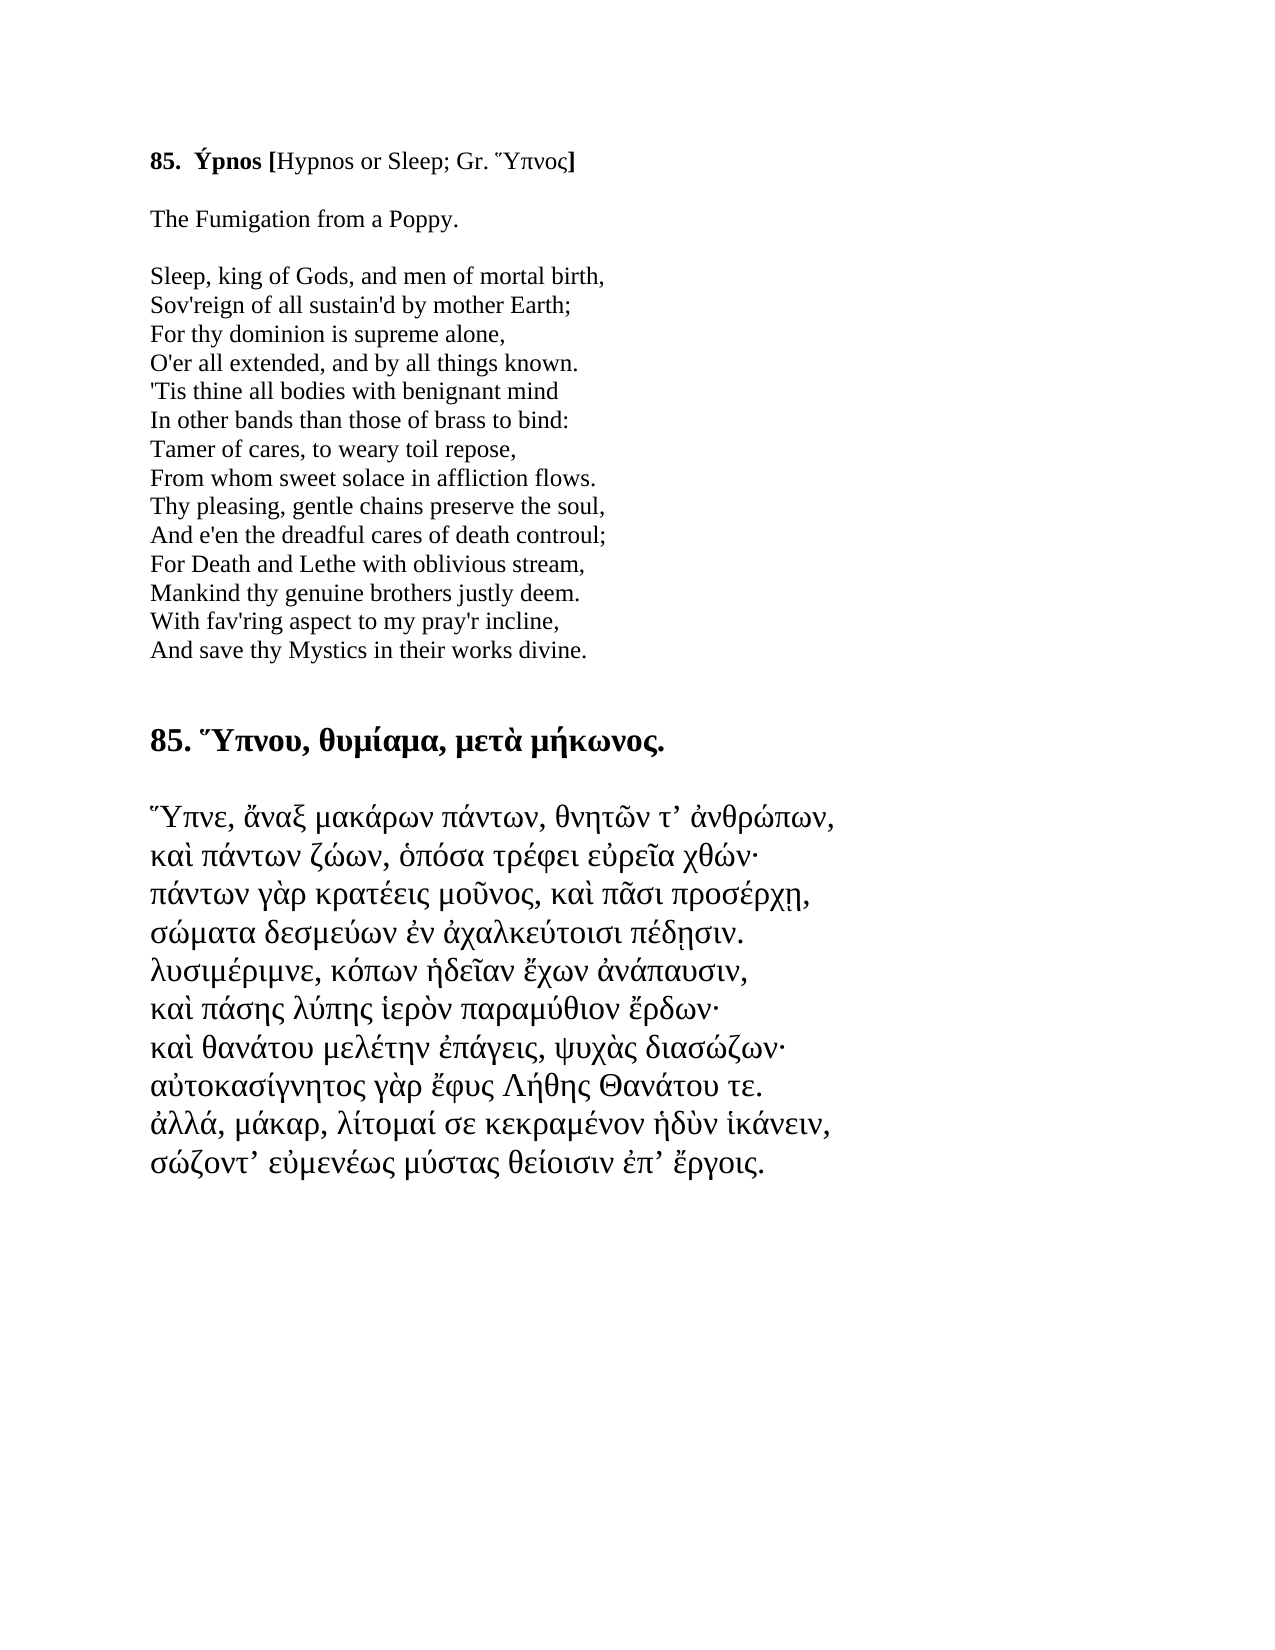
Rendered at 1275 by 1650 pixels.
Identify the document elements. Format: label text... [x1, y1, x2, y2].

text For thy dominion is supreme alone, [150, 319, 1125, 348]
text καὶ θανάτου μελέτην ἐπάγεις, ψυχὰς διασώζων· [150, 1027, 1125, 1065]
text καὶ πάσης λύπης ἱερὸν παραμύθιον ἔρδων· [150, 989, 1125, 1027]
text σώματα δεσμεύων ἐν ἀχαλκεύτοισι πέδῃσιν. [150, 912, 1125, 950]
text Ὕπνε, ἄναξ μακάρων πάντων, θνητῶν τ’ ἀνθρώπων, [150, 797, 1125, 834]
text Thy pleasing, gentle chains preserve the soul, [150, 491, 1125, 520]
text In other bands than those of brass to bind: [150, 405, 1125, 434]
text Sov'reign of all sustain'd by mother Earth; [150, 290, 1125, 319]
list Ýpnos [Hypnos or Sleep; Gr. Ὕπνος] [150, 146, 1125, 175]
text ἀλλά, μάκαρ, λίτομαί σε κεκραμένον ἡδὺν ἱκάνειν, [150, 1104, 1125, 1142]
text From whom sweet solace in affliction flows. [150, 463, 1125, 491]
text πάντων γὰρ κρατέεις μοῦνος, καὶ πᾶσι προσέρχῃ, [150, 874, 1125, 912]
text For Death and Lethe with oblivious stream, [150, 549, 1125, 578]
text σώζοντ’ εὐμενέως μύστας θείοισιν ἐπ’ ἔργοις. [150, 1142, 1125, 1180]
text 'Tis thine all bodies with benignant mind [150, 376, 1125, 405]
text O'er all extended, and by all things known. [150, 348, 1125, 376]
text Mankind thy genuine brothers justly deem. [150, 578, 1125, 606]
text λυσιμέριμνε, κόπων ἡδεῖαν ἔχων ἀνάπαυσιν, [150, 950, 1125, 989]
text αὐτοκασίγνητος γὰρ ἔφυς Λήθης Θανάτου τε. [150, 1065, 1125, 1104]
text With fav'ring aspect to my pray'r incline, [150, 606, 1125, 635]
text Sleep, king of Gods, and men of mortal birth, [150, 261, 1125, 290]
text The Fumigation from a Poppy. [150, 204, 1125, 233]
text And e'en the dreadful cares of death controul; [150, 520, 1125, 549]
list Ὕπνου, θυμίαμα, μετὰ μήκωνος. [150, 721, 1125, 759]
text And save thy Mystics in their works divine. [150, 635, 1125, 664]
text καὶ πάντων ζώων, ὁπόσα τρέφει εὐρεῖα χθών· [150, 835, 1125, 874]
text Tamer of cares, to weary toil repose, [150, 434, 1125, 463]
